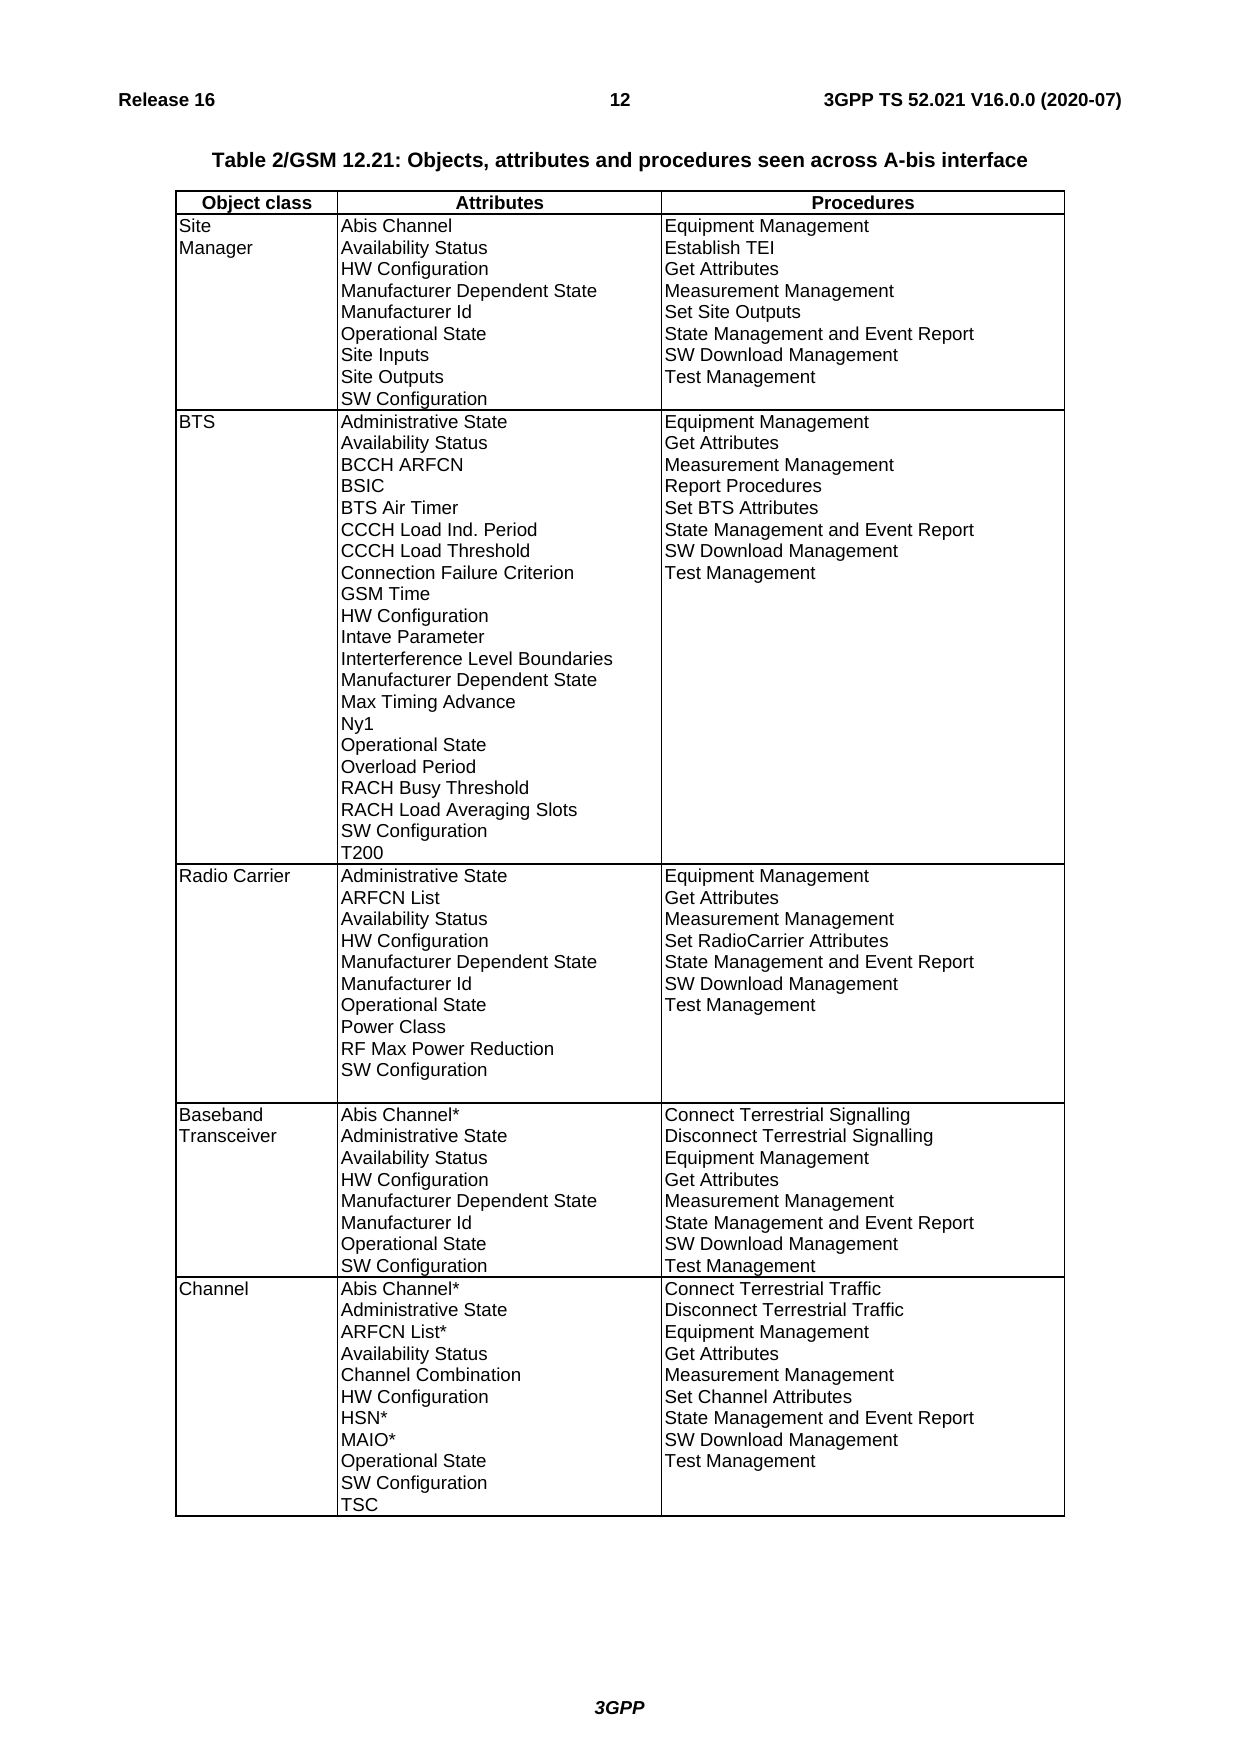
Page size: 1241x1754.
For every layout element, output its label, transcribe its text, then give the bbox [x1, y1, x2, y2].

text Table 2/GSM 12.21: Objects, attributes and procedures seen across A-bis interface [118, 147, 1122, 171]
table_cell Abis Channel* Administrative State Availability Status HW Configuration Manufacturer Dependent State Manufacturer Id Operational State SW Configuration [338, 1104, 661, 1276]
table_cell Connect Terrestrial Traffic Disconnect Terrestrial Traffic Equipment Management Get Attributes Measurement Management Set Channel Attributes State Management and Event Report SW Download Management Test Management [662, 1278, 1064, 1515]
table_cell Equipment Management Get Attributes Measurement Management Set RadioCarrier Attributes State Management and Event Report SW Download Management Test Management [662, 865, 1064, 1102]
table_cell Administrative State ARFCN List Availability Status HW Configuration Manufacturer Dependent State Manufacturer Id Operational State Power Class RF Max Power Reduction SW Configuration [338, 865, 661, 1102]
table_cell Administrative State Availability Status BCCH ARFCN BSIC BTS Air Timer CCCH Load Ind. Period CCCH Load Threshold Connection Failure Criterion GSM Time HW Configuration Intave Parameter Interterference Level Boundaries Manufacturer Dependent State Max Timing Advance Ny1 Operational State Overload Period RACH Busy Threshold RACH Load Averaging Slots SW Configuration T200 [338, 411, 661, 863]
table_cell Equipment Management Establish TEI Get Attributes Measurement Management Set Site Outputs State Management and Event Report SW Download Management Test Management [662, 215, 1064, 409]
table_cell Equipment Management Get Attributes Measurement Management Report Procedures Set BTS Attributes State Management and Event Report SW Download Management Test Management [662, 411, 1064, 863]
table_cell BTS [177, 411, 337, 863]
table_cell Abis Channel Availability Status HW Configuration Manufacturer Dependent State Manufacturer Id Operational State Site Inputs Site Outputs SW Configuration [338, 215, 661, 409]
table_cell Connect Terrestrial Signalling Disconnect Terrestrial Signalling Equipment Management Get Attributes Measurement Management State Management and Event Report SW Download Management Test Management [662, 1104, 1064, 1276]
table_cell Baseband Transceiver [177, 1104, 337, 1276]
table_cell Radio Carrier [177, 865, 337, 1102]
table_header Procedures [662, 192, 1064, 213]
table_cell Site Manager [177, 215, 337, 409]
table_cell Channel [177, 1278, 337, 1515]
table_header Object class [177, 192, 337, 213]
table_cell Abis Channel* Administrative State ARFCN List* Availability Status Channel Combination HW Configuration HSN* MAIO* Operational State SW Configuration TSC [338, 1278, 661, 1515]
table_header Attributes [338, 192, 661, 213]
